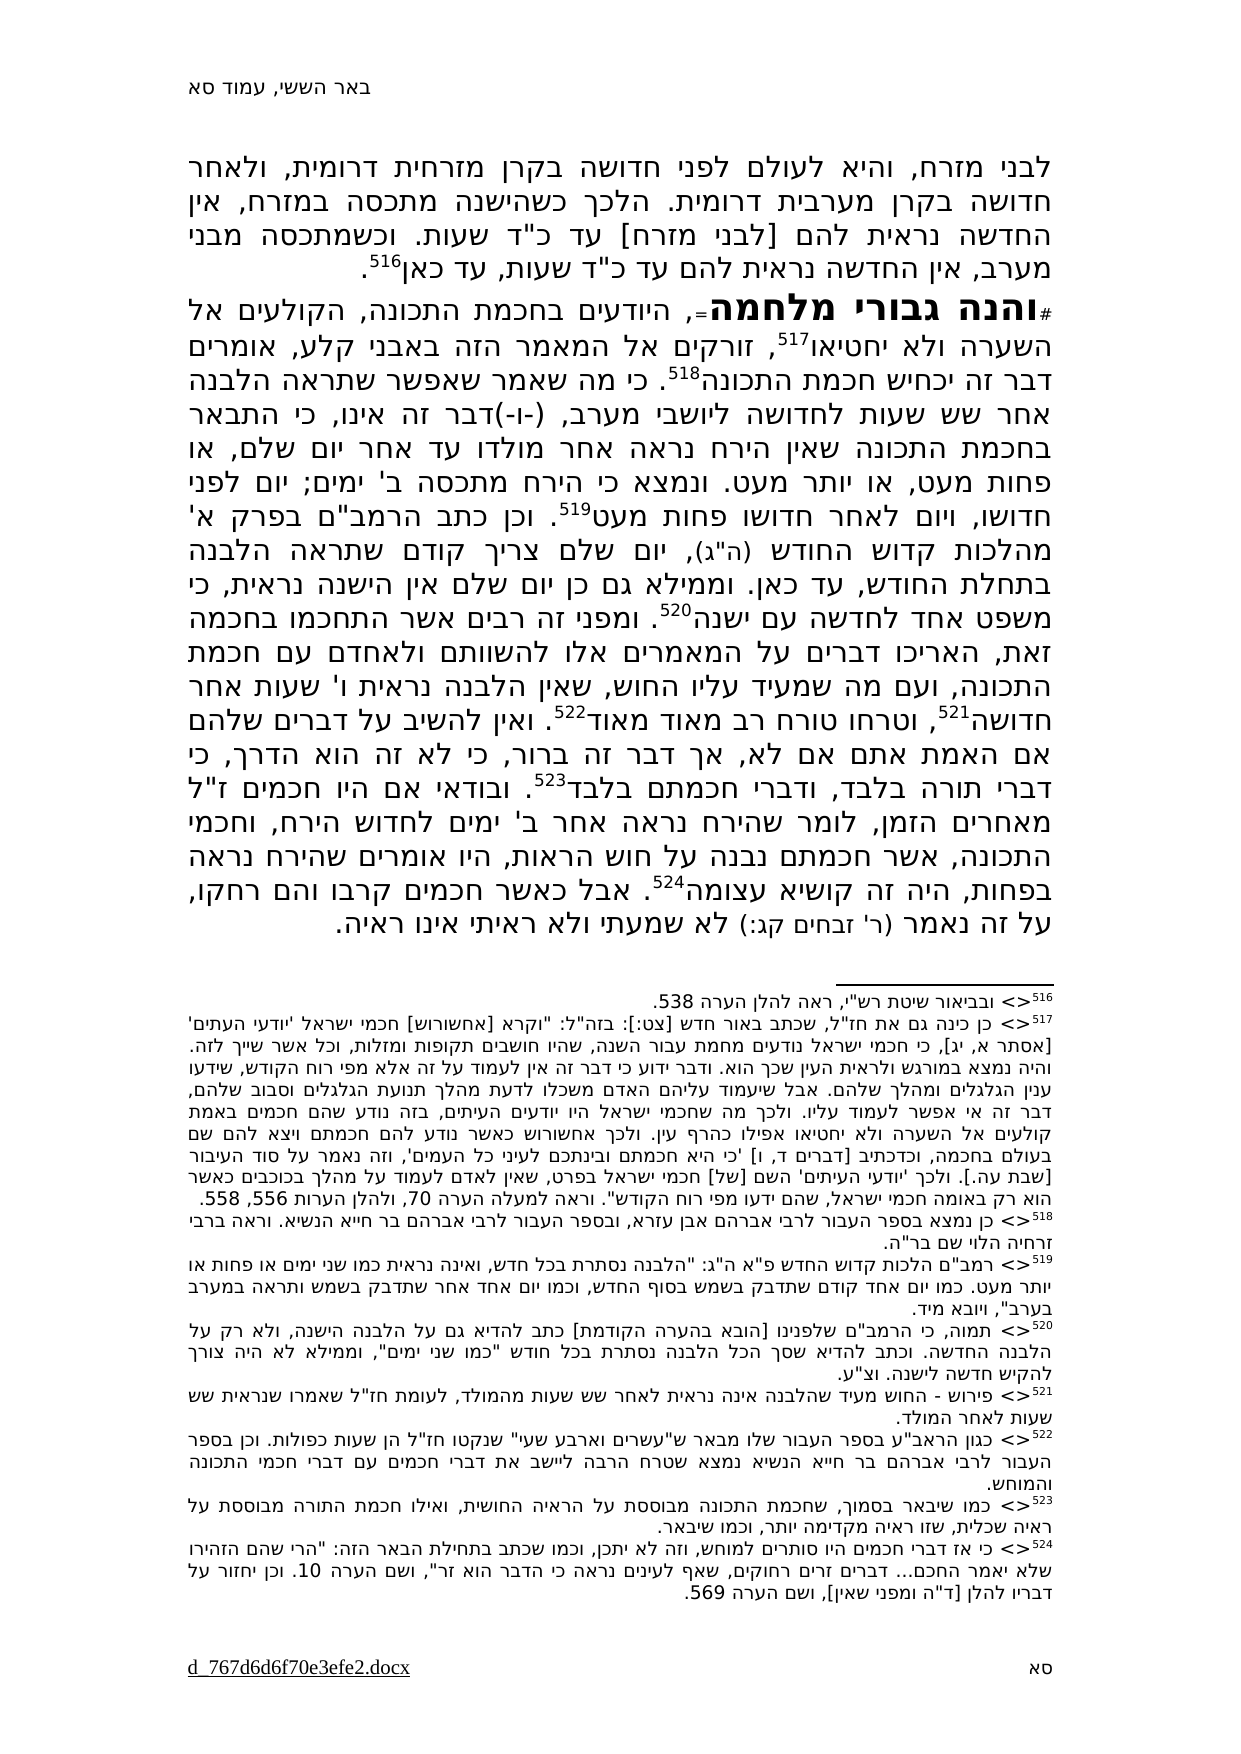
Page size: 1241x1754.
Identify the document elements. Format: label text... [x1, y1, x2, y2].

text #פרק קמא דראש השנה= (כ:), אמר ליה אבא אבוה דרבי שמלאי לרבי שמואל, ידע מר האי מלתא דתנא* בסוד העבור; נולד קודם חצות, [או] נולד אחר חצות. אמר ליה, לא. אמר ליה, מדהא לא ידע, איכא נמי מילתא אחרנייתא דלא ידע מר. כי סליק רבי זירא, שלח להו, זו שאמר אבא אבוה דרבי שמלאי, מחשבין את תולדתו; נולד קודם חצות, בידוע שנראה סמוך לשקיעת החמה. לא נולד קודם חצות, בידוע שלא נראה סמוך לשקיעת החמה. למאי נפקא מינה, אמר רב אשי לאכחושי סהדא. אמר רבי זירא אמר רב נחמן, עשרים וארבע שעות מכסי סיהרא. לדידן, שית מעתיקא, ותמני סרי מחדתא. לדידהו, שית מחדתא, ותמני סרי מעתיקא. למאי נפקא מינה, אמר רב אשי לאכחושי סהדא, עד כאן. פירש רש"י ז"ל; זו שאמר אבא אבוה* דרבי שמלאי - לפני שמואל, ולא ידע לפרשה מה חלוק בין נולד קודם חצות ובין נולד לאחר חצות, אני אפרש לכם. מחשבין - את מולד הלבנה. נולד קודם חצות - היום, בידוע שנראה [היום] קודם שתשקע החמה, שאין הלבנה מתכסה לבני* ארץ ישראל שהם במערב, אלא שש שעות אחר החדוש. נולד אחר חצות - בידוע שלא נראה היום, שהיא קטנה כל שש שעות, ונעלמת מעין כל. למאי נפקא מינה - למחשב, הרי על פי עדים אנו מקדשים. לאכחושי סהדי - אם נולד אחר חצות, ואמרו ראינו החדשה לפני שקיעת החמה כדי לקדשו היום, עדי שקר הם. כ"ד שעות מתכסה סיהרא - סמוך לחדושה מלפניו ואחריו, מתכסה מן העין מתוך קוטנה, שש [שעות] לפני חדושה ו[שש שעות] לאחר חדושה נעלמת מכל אדם, ולאחר מכן [שתים עשרה שעות] כשהיא במזרח נראית לבני מזרח ולא לבני מערב, מתוך קטנותה, וכשהיא במערב נראית לבני מערב, ולא לבני מזרח, והיא לעולם לפני חדושה בקרן מזרחית דרומית, ולאחר חדושה בקרן מערבית דרומית. הלכך כשהישנה מתכסה במזרח, אין החדשה נראית להם [לבני מזרח] עד כ"ד שעות. וכשמתכסה מבני מערב, אין החדשה נראית להם עד כ"ד שעות, עד כאן. [187, 150, 1053, 286]
text #והנה גבורי מלחמה=, היודעים בחכמת התכונה, הקולעים אל השערה ולא יחטיאו, זורקים אל המאמר הזה באבני קלע, אומרים דבר זה יכחיש חכמת התכונה. כי מה שאמר שאפשר שתראה הלבנה אחר שש שעות לחדושה ליושבי מערב, (-ו-)דבר זה אינו, כי התבאר בחכמת התכונה שאין הירח נראה אחר מולדו עד אחר יום שלם, או פחות מעט, או יותר מעט. ונמצא כי הירח מתכסה ב' ימים; יום לפני חדושו, ויום לאחר חדושו פחות מעט. וכן כתב הרמב"ם בפרק א' מהלכות קדוש החודש (ה"ג), יום שלם צריך קודם שתראה הלבנה בתחלת החודש, עד כאן. וממילא גם כן יום שלם אין הישנה נראית, כי משפט אחד לחדשה עם ישנה. ומפני זה רבים אשר התחכמו בחכמה זאת, האריכו דברים על המאמרים אלו להשוותם ולאחדם עם חכמת התכונה, ועם מה שמעיד עליו החוש, שאין הלבנה נראית ו' שעות אחר חדושה, וטרחו טורח רב מאוד מאוד. ואין להשיב על דברים שלהם אם האמת אתם אם לא, אך דבר זה ברור, כי לא זה הוא הדרך, כי דברי תורה בלבד, ודברי חכמתם בלבד. ובודאי אם היו חכמים ז"ל מאחרים הזמן, לומר שהירח נראה אחר ב' ימים לחדוש הירח, וחכמי התכונה, אשר חכמתם נבנה על חוש הראות, היו אומרים שהירח נראה בפחות, היה זה קושיא עצומה. אבל כאשר חכמים קרבו והם רחקו, על זה נאמר (ר' זבחים קג:) לא שמעתי ולא ראיתי אינו ראיה. [187, 286, 1053, 941]
